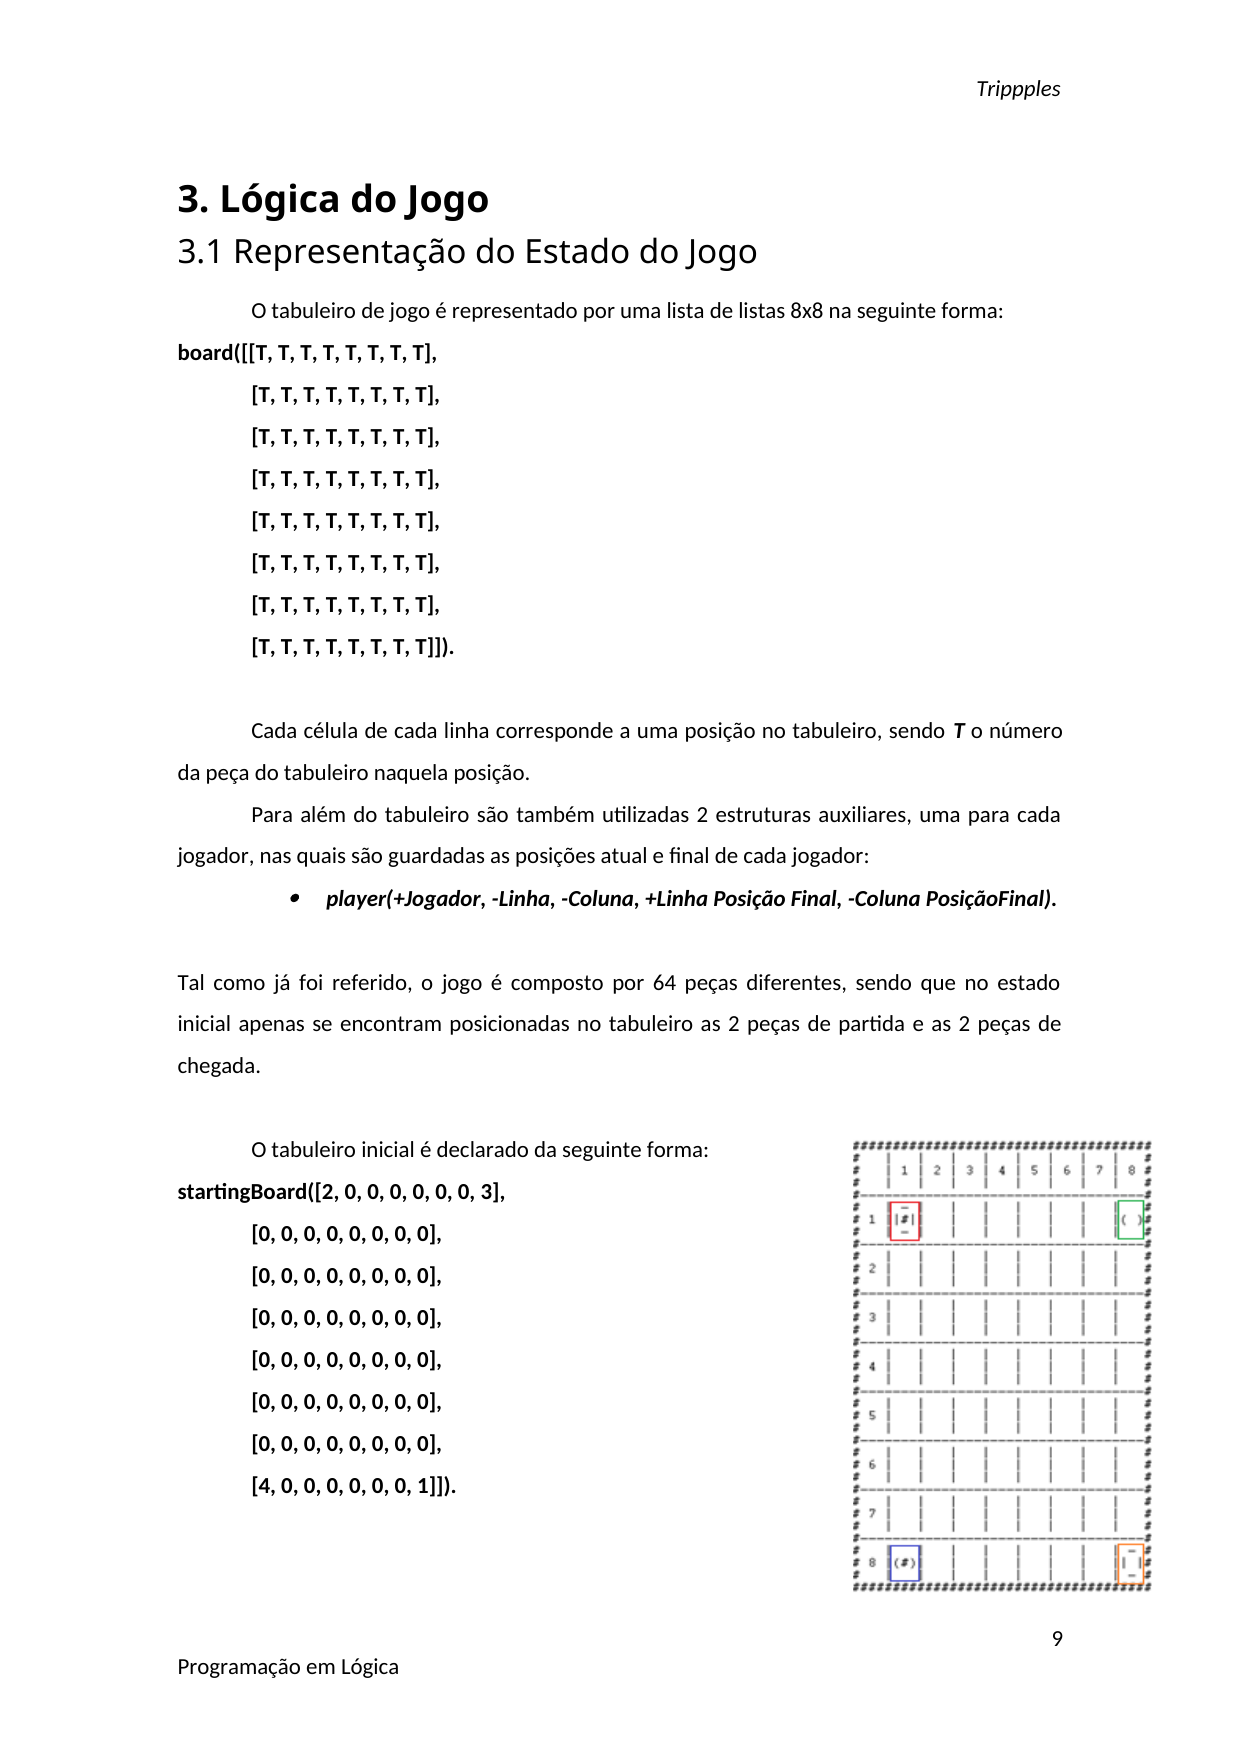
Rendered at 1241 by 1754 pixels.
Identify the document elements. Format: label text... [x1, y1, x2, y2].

text [0, 0, 0, 0, 0, 0, 0, 0], [177, 1303, 851, 1331]
subtitle 3. Lógica do Jogo [177, 173, 1063, 224]
text O tabuleiro de jogo é representado por uma lista de listas 8x8 na seguinte forma: [177, 296, 1063, 324]
text [0, 0, 0, 0, 0, 0, 0, 0], [177, 1387, 851, 1415]
text [T, T, T, T, T, T, T, T], [177, 422, 1063, 450]
text O tabuleiro inicial é declarado da seguinte forma: [177, 1136, 1063, 1163]
text Cada célula de cada linha corresponde a uma posição no tabuleiro, sendo T o número da peça do tabuleiro naquela posição. [177, 716, 1063, 786]
text [0, 0, 0, 0, 0, 0, 0, 0], [177, 1219, 851, 1247]
text board([[T, T, T, T, T, T, T, T], [177, 338, 1063, 366]
text [T, T, T, T, T, T, T, T], [177, 590, 1063, 618]
text [T, T, T, T, T, T, T, T], [177, 506, 1063, 534]
text [T, T, T, T, T, T, T, T], [177, 380, 1063, 408]
text Tal como já foi referido, o jogo é composto por 64 peças diferentes, sendo que no estado inicial apenas se encontram posicionadas no tabuleiro as 2 peças de partida e as 2 peças de chegada. [177, 968, 1063, 1079]
text [T, T, T, T, T, T, T, T], [177, 464, 1063, 492]
text [4, 0, 0, 0, 0, 0, 0, 1]]). [177, 1471, 851, 1499]
text [T, T, T, T, T, T, T, T], [177, 548, 1063, 576]
list player(+Jogador, -Linha, -Coluna, +Linha Posição Final, -Coluna PosiçãoFinal). [288, 884, 1063, 912]
text [0, 0, 0, 0, 0, 0, 0, 0], [177, 1345, 851, 1373]
text startingBoard([2, 0, 0, 0, 0, 0, 0, 3], [177, 1177, 851, 1206]
text [0, 0, 0, 0, 0, 0, 0, 0], [177, 1261, 851, 1289]
text [0, 0, 0, 0, 0, 0, 0, 0], [177, 1429, 851, 1457]
text [T, T, T, T, T, T, T, T]]). [177, 632, 1063, 660]
text Para além do tabuleiro são também utilizadas 2 estruturas auxiliares, uma para cada jogador, nas quais são guardadas as posições atual e final de cada jogador: [177, 800, 1063, 870]
picture [851, 1137, 1150, 1592]
subtitle 3.1 Representação do Estado do Jogo [177, 228, 1063, 273]
